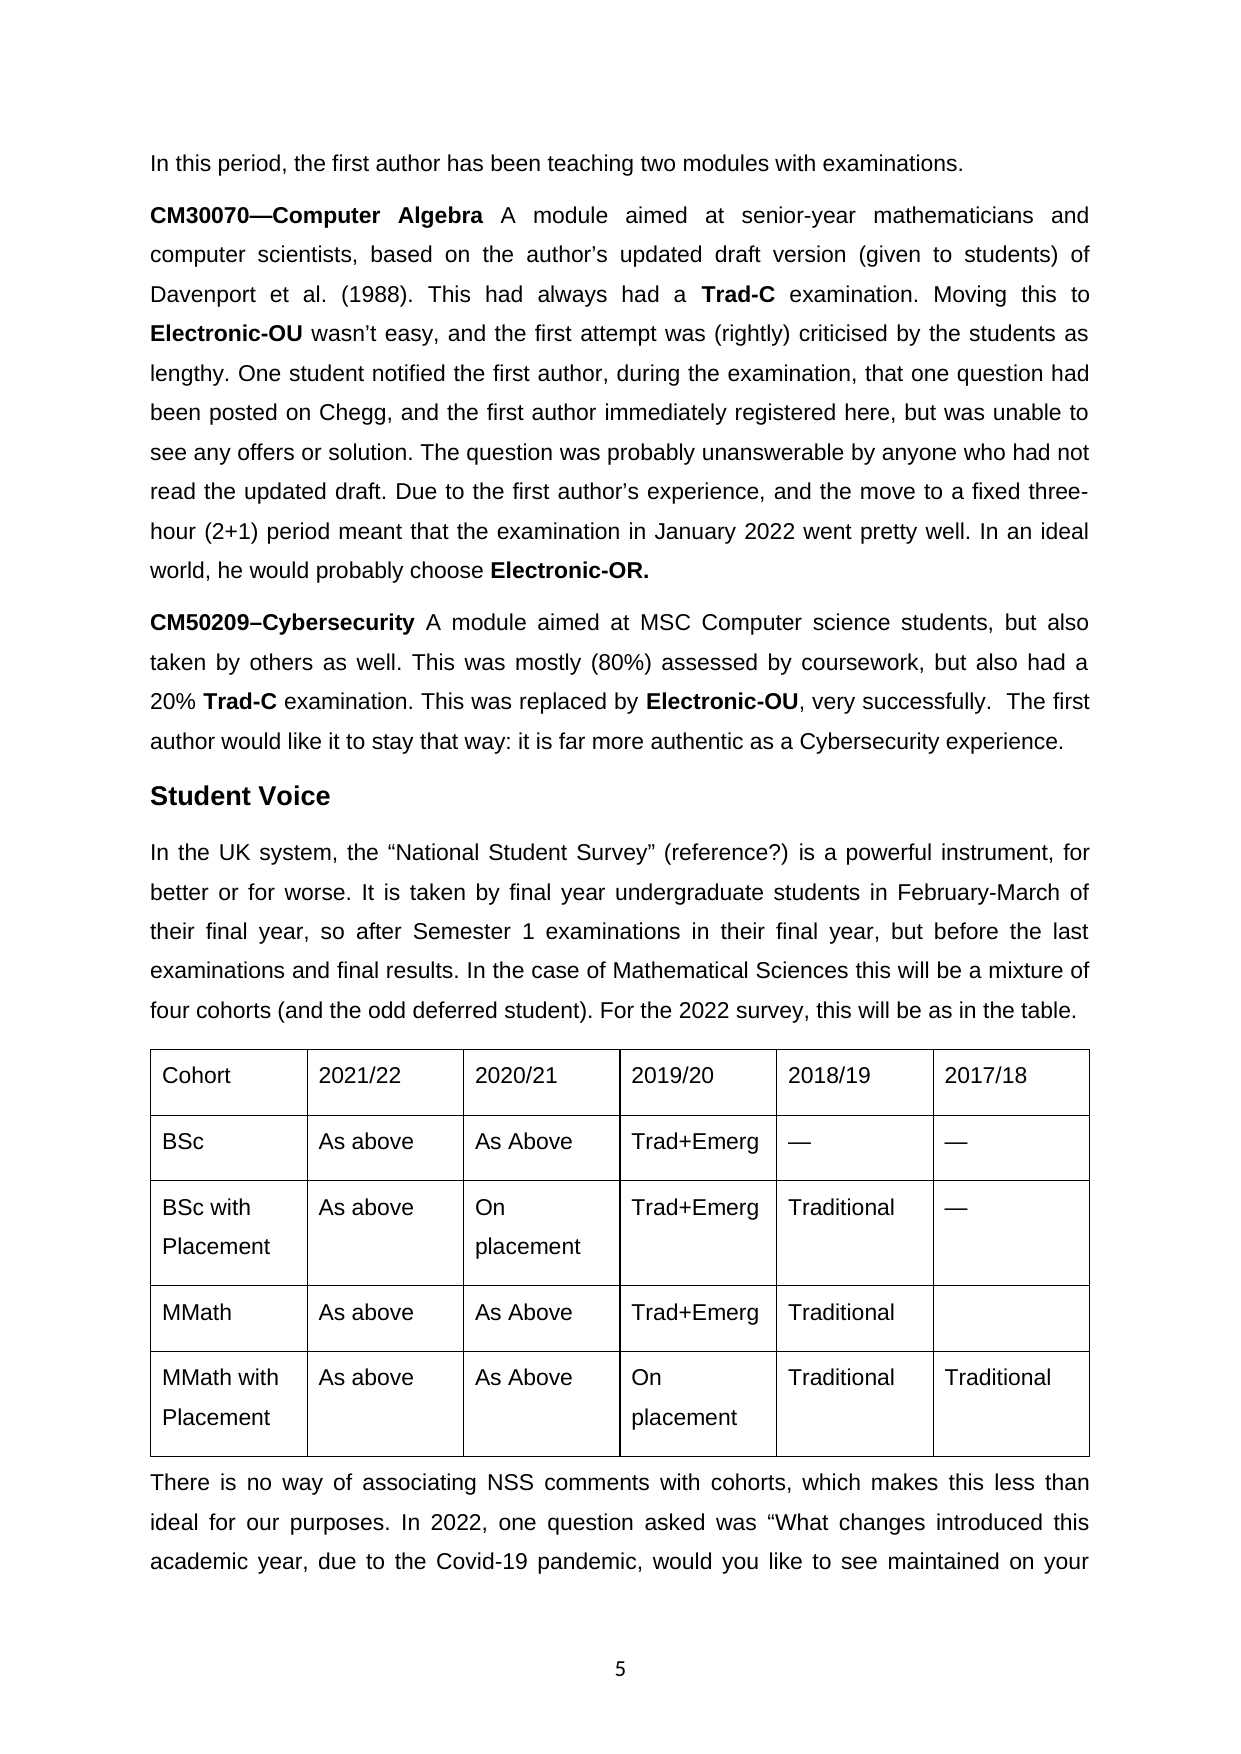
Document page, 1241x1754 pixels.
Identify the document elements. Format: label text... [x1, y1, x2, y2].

table_cell [934, 1286, 1089, 1351]
table_cell — [934, 1116, 1089, 1180]
table_header 2021/22 [308, 1050, 463, 1114]
table_header 2018/19 [777, 1050, 933, 1114]
text CM50209–Cybersecurity A module aimed at MSC Computer science students, but also taken by others as well. This was mostly (80%) assessed by coursework, but also had a 20% Trad-C examination. This was replaced by Electronic-OU, very successfully. The first author would like it to stay that way: it is far more authentic as a Cybersecurity experience. [150, 609, 1090, 754]
text In this period, the first author has been teaching two modules with examinations. [150, 150, 1090, 176]
text CM30070—Computer Algebra A module aimed at senior-year mathematicians and computer scientists, based on the author’s updated draft version (given to students) of Davenport et al. (1988). This had always had a Trad-C examination. Moving this to Electronic-OU wasn’t easy, and the first attempt was (rightly) criticised by the students as lengthy. One student notified the first author, during the examination, that one question had been posted on Chegg, and the first author immediately registered here, but was unable to see any offers or solution. The question was probably unanswerable by anyone who had not read the updated draft. Due to the first author’s experience, and the move to a fixed three-hour (2+1) period meant that the examination in January 2022 went pretty well. In an ideal world, he would probably choose Electronic-OR. [150, 202, 1090, 584]
table_cell As Above [464, 1116, 619, 1180]
table_header 2020/21 [464, 1050, 619, 1114]
table_cell As above [308, 1286, 463, 1351]
table_cell MMath [151, 1286, 307, 1351]
table_cell Trad+Emerg [621, 1286, 776, 1351]
table_cell MMath with Placement [151, 1352, 307, 1456]
table_header 2019/20 [621, 1050, 776, 1114]
table_header 2017/18 [934, 1050, 1089, 1114]
table_cell — [934, 1181, 1089, 1285]
table_cell As Above [464, 1286, 619, 1351]
table_cell Traditional [777, 1286, 933, 1351]
table_cell Traditional [777, 1181, 933, 1285]
text Student Voice [150, 780, 1090, 811]
text In the UK system, the “National Student Survey” (reference?) is a powerful instrument, for better or for worse. It is taken by final year undergraduate students in February-March of their final year, so after Semester 1 examinations in their final year, but before the last examinations and final results. In the case of Mathematical Sciences this will be a mixture of four cohorts (and the odd deferred student). For the 2022 survey, this will be as in the table. [150, 839, 1090, 1023]
table_cell Trad+Emerg [621, 1181, 776, 1285]
table_cell — [777, 1116, 933, 1180]
table_cell Traditional [934, 1352, 1089, 1456]
table_cell On placement [621, 1352, 776, 1456]
table_cell On placement [464, 1181, 619, 1285]
table_cell As above [308, 1352, 463, 1456]
table_cell BSc with Placement [151, 1181, 307, 1285]
table_cell Trad+Emerg [621, 1116, 776, 1180]
table_cell BSc [151, 1116, 307, 1180]
table_cell As above [308, 1116, 463, 1180]
table_cell As above [308, 1181, 463, 1285]
table_cell Traditional [777, 1352, 933, 1456]
table_cell As Above [464, 1352, 619, 1456]
table_header Cohort [151, 1050, 307, 1114]
